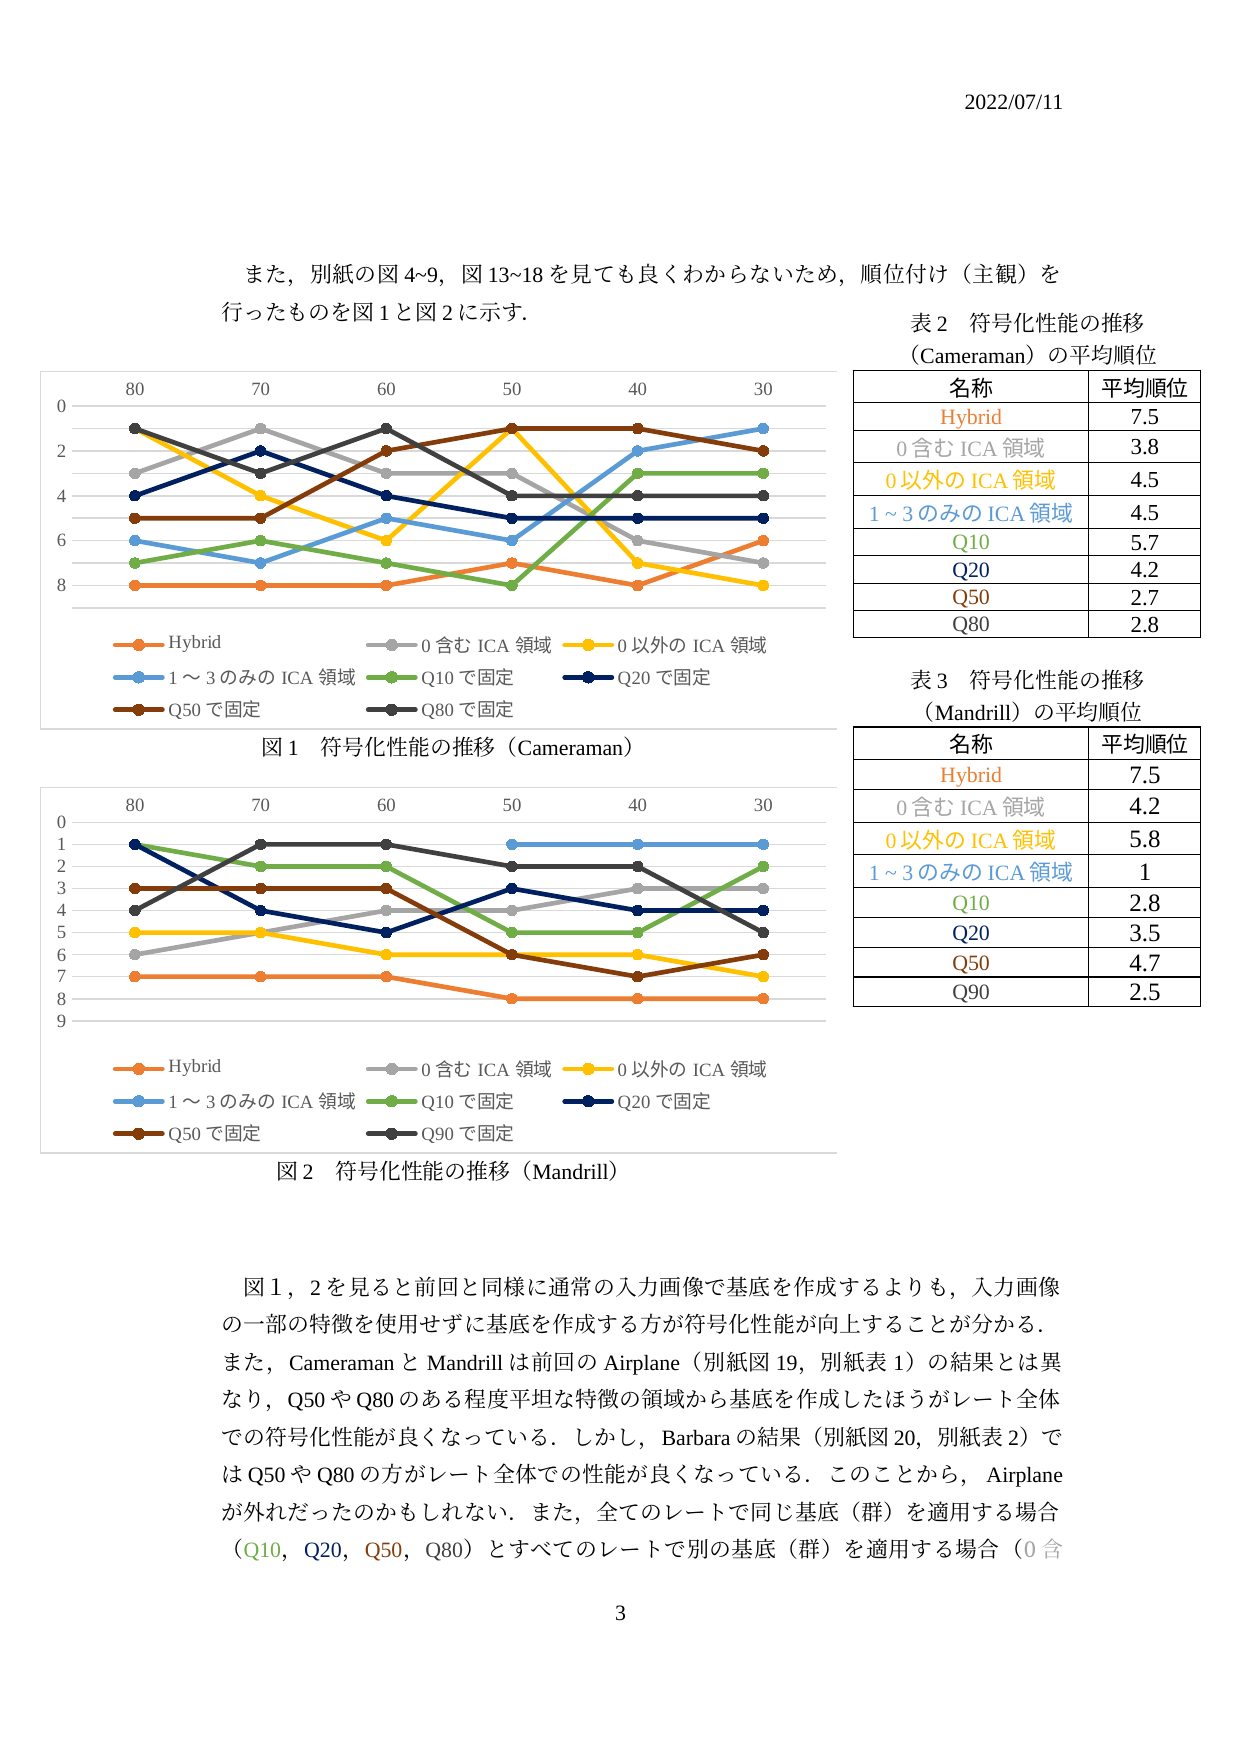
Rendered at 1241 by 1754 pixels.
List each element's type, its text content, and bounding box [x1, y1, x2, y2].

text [221, 1267, 1063, 1567]
list また，別紙の図4~9，図13~18を見ても良くわからないため，順位付け（主観）を行ったものを図1と図2に示す． [221, 254, 1063, 329]
